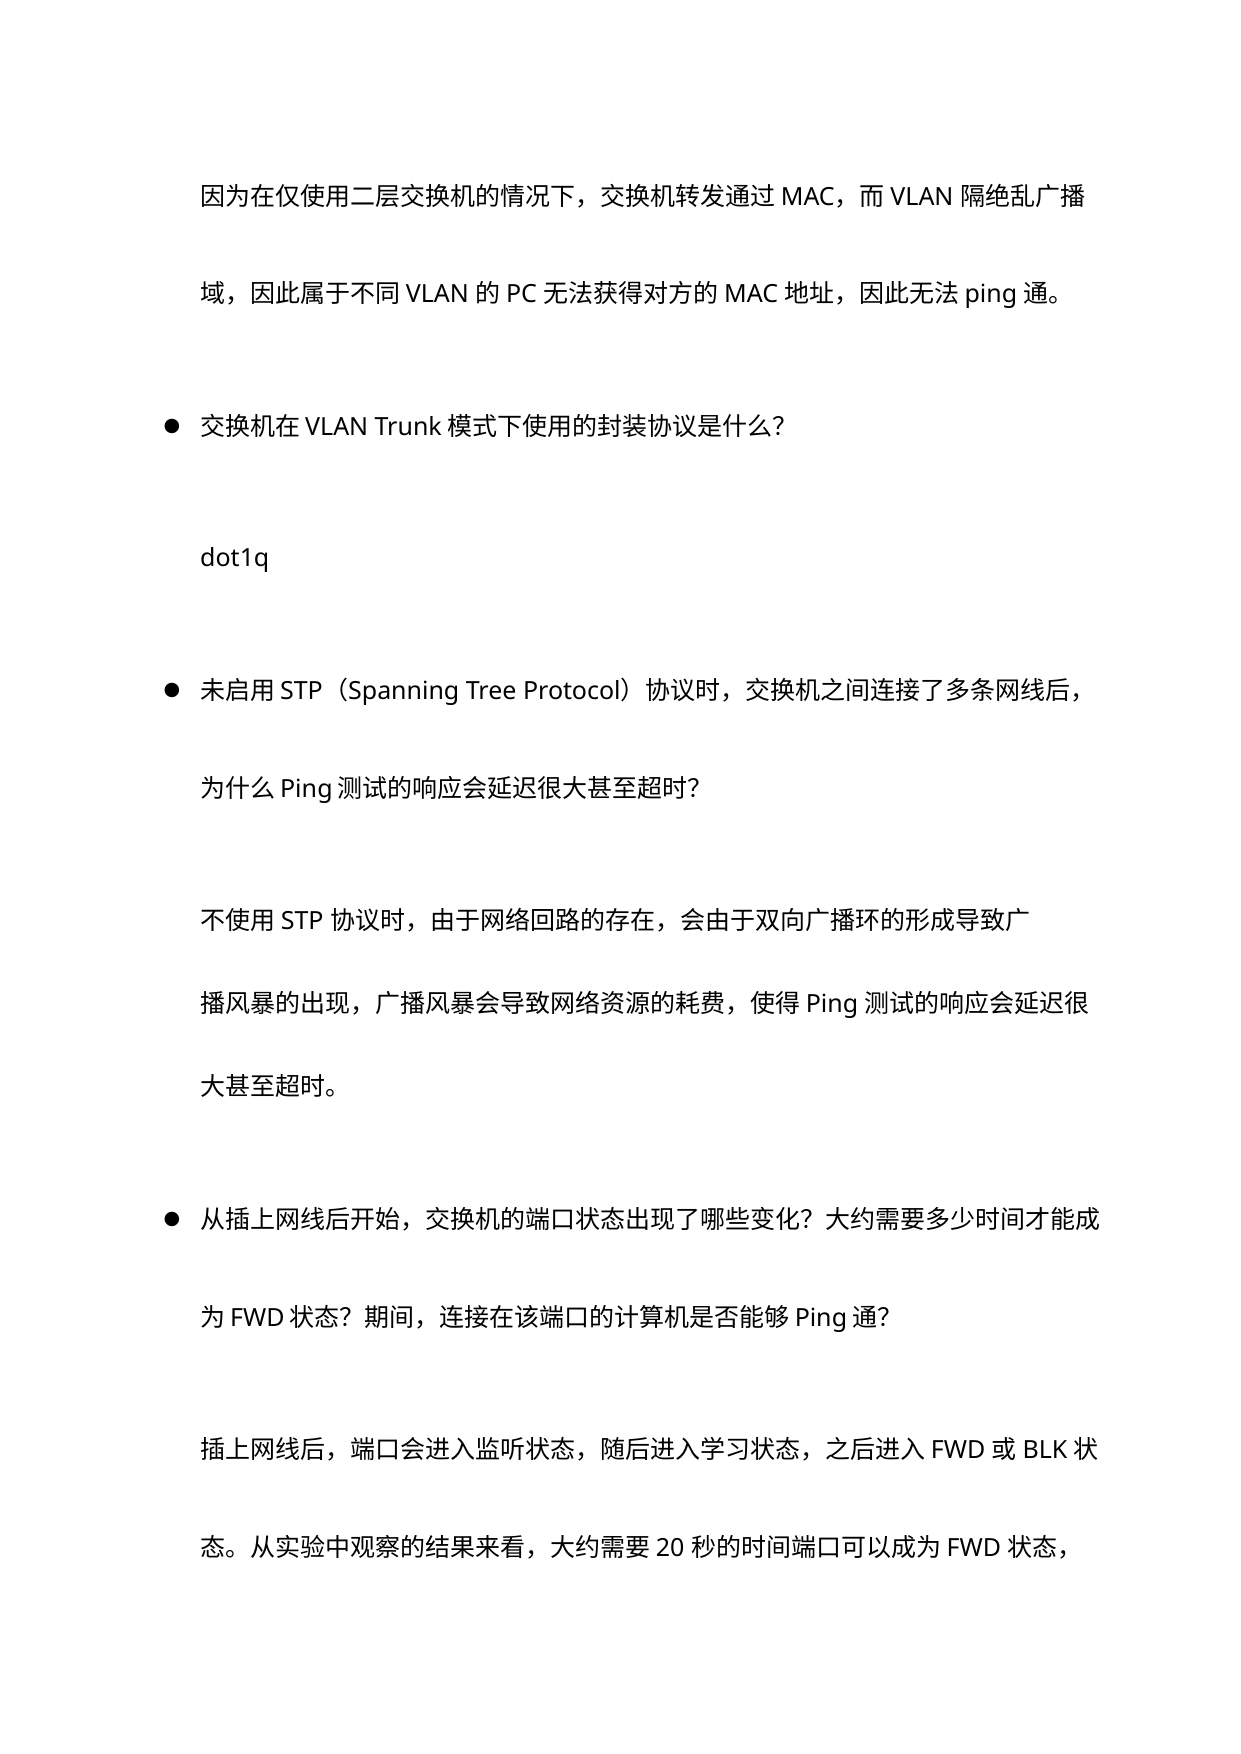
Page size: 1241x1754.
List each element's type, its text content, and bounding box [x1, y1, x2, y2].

text 大甚至超时。 [200, 1052, 1106, 1117]
list 未启用STP（Spanning Tree Protocol）协议时，交换机之间连接了多条网线后，为什么Ping测试的响应会延迟很大甚至超时？ [162, 656, 1106, 819]
text 因为在仅使用二层交换机的情况下，交换机转发通过 MAC，而 VLAN 隔绝乱广播域，因此属于不同 VLAN 的 PC 无法获得对方的 MAC 地址，因此无法ping 通。 [200, 162, 1106, 324]
text 不使用 STP 协议时，由于网络回路的存在，会由于双向广播环的形成导致广 [200, 886, 1106, 951]
text dot1q [200, 525, 1106, 590]
list 交换机在VLAN Trunk模式下使用的封装协议是什么？ [162, 392, 1106, 457]
list 从插上网线后开始，交换机的端口状态出现了哪些变化？大约需要多少时间才能成为FWD状态？期间，连接在该端口的计算机是否能够Ping通？ [162, 1185, 1106, 1348]
text 播风暴的出现，广播风暴会导致网络资源的耗费，使得 Ping 测试的响应会延迟很 [200, 969, 1106, 1034]
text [200, 1415, 1106, 1578]
